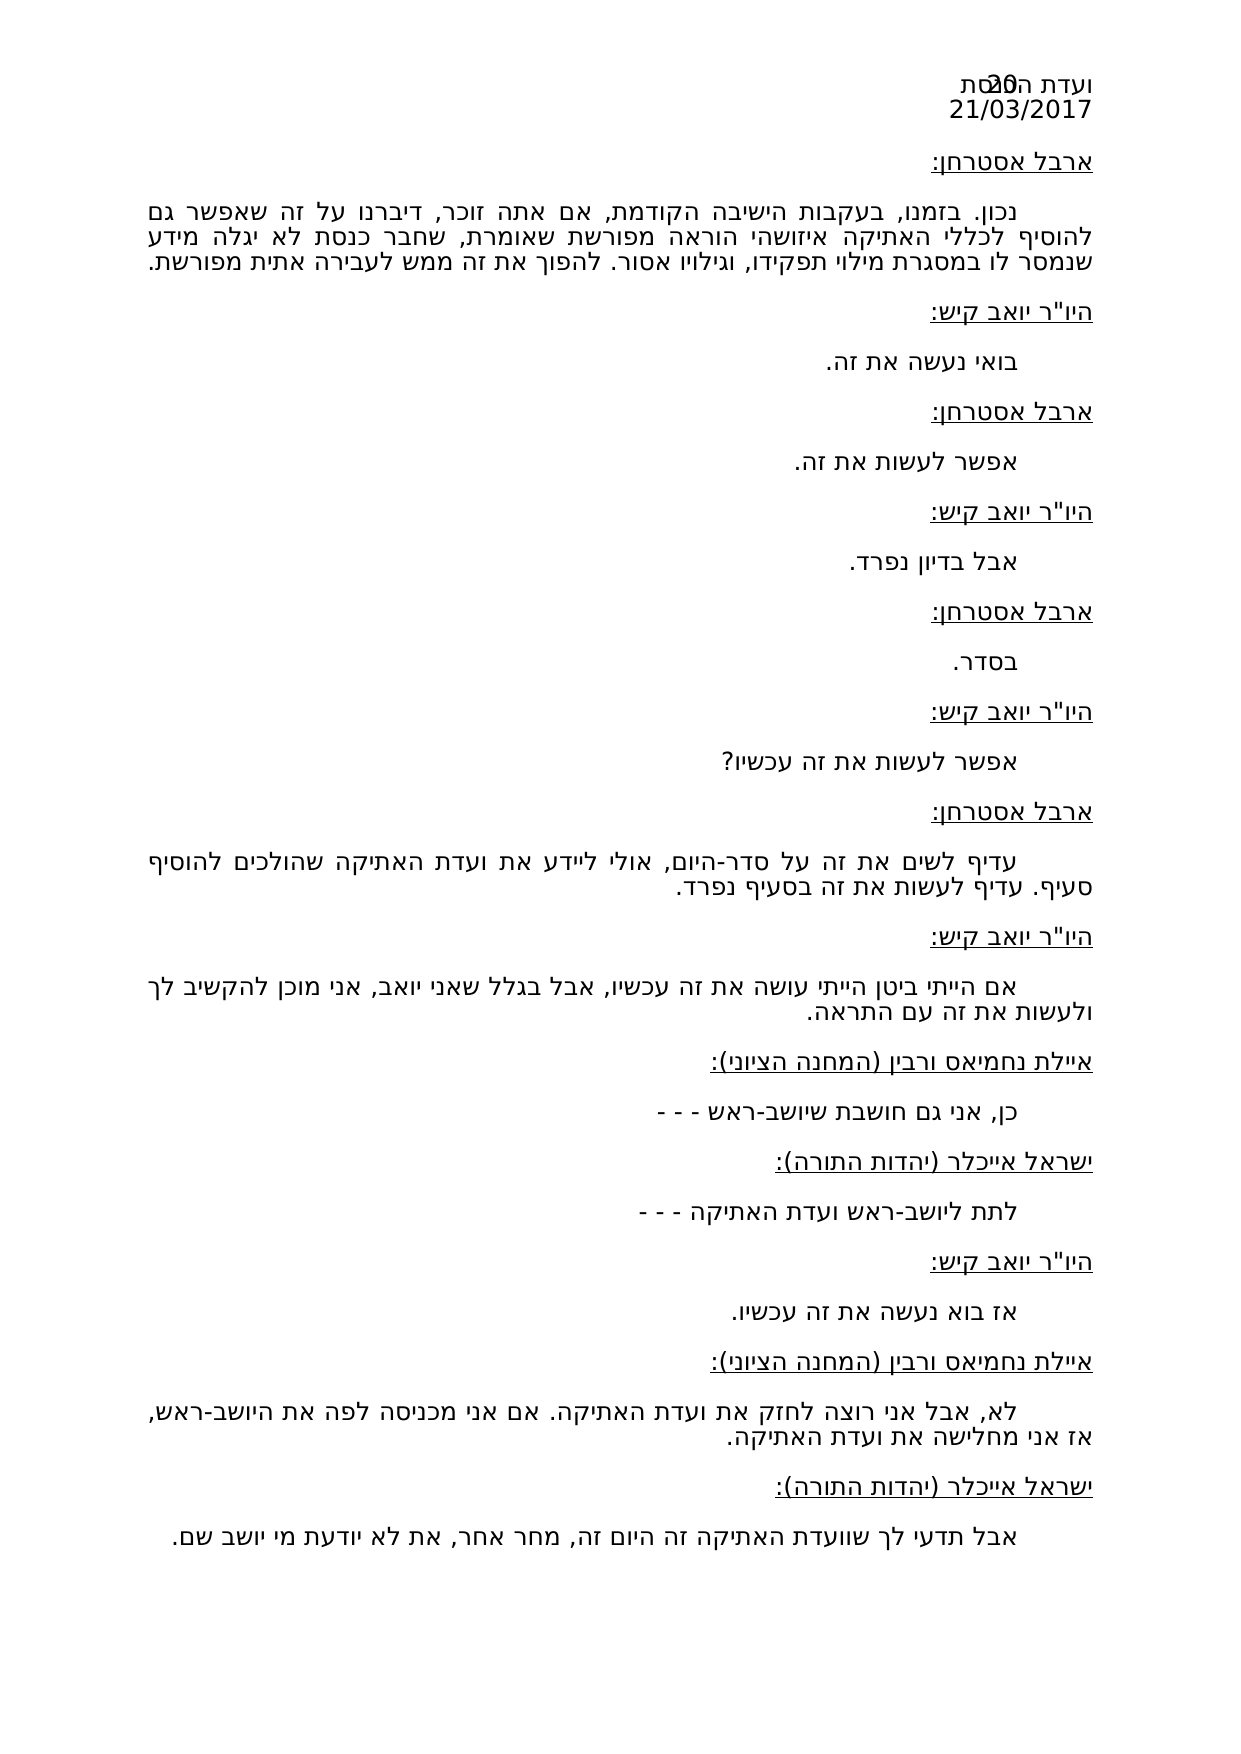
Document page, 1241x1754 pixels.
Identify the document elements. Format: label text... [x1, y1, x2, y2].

text אז בוא נעשה את זה עכשיו. [147, 1300, 1093, 1325]
text היו"ר יואב קיש: [147, 500, 1093, 525]
text היו"ר יואב קיש: [147, 925, 1093, 950]
text ארבל אסטרחן: [147, 400, 1093, 425]
text ישראל אייכלר (יהדות התורה): [147, 1150, 1093, 1175]
text ישראל אייכלר (יהדות התורה): [147, 1475, 1093, 1500]
text ארבל אסטרחן: [147, 600, 1093, 625]
text בואי נעשה את זה. [147, 350, 1093, 375]
text היו"ר יואב קיש: [147, 700, 1093, 725]
text לא, אבל אני רוצה לחזק את ועדת האתיקה. אם אני מכניסה לפה את היושב-ראש, אז אני מחלישה את ועדת האתיקה. [147, 1400, 1093, 1450]
text ארבל אסטרחן: [147, 800, 1093, 825]
text אבל תדעי לך שוועדת האתיקה זה היום זה, מחר אחר, את לא יודעת מי יושב שם. [147, 1525, 1093, 1550]
text כן, אני גם חושבת שיושב-ראש - - - [147, 1100, 1093, 1125]
text עדיף לשים את זה על סדר-היום, אולי ליידע את ועדת האתיקה שהולכים להוסיף סעיף. עדיף לעשות את זה בסעיף נפרד. [147, 850, 1093, 900]
text איילת נחמיאס ורבין (המחנה הציוני): [147, 1050, 1093, 1075]
text נכון. בזמנו, בעקבות הישיבה הקודמת, אם אתה זוכר, דיברנו על זה שאפשר גם להוסיף לכללי האתיקה איזושהי הוראה מפורשת שאומרת, שחבר כנסת לא יגלה מידע שנמסר לו במסגרת מילוי תפקידו, וגילויו אסור. להפוך את זה ממש לעבירה אתית מפורשת. [147, 200, 1093, 275]
text אבל בדיון נפרד. [147, 550, 1093, 575]
text לתת ליושב-ראש ועדת האתיקה - - - [147, 1200, 1093, 1225]
text היו"ר יואב קיש: [147, 1250, 1093, 1275]
text בסדר. [147, 650, 1093, 675]
text אפשר לעשות את זה. [147, 450, 1093, 475]
text אם הייתי ביטן הייתי עושה את זה עכשיו, אבל בגלל שאני יואב, אני מוכן להקשיב לך ולעשות את זה עם התראה. [147, 975, 1093, 1025]
text היו"ר יואב קיש: [147, 300, 1093, 325]
text איילת נחמיאס ורבין (המחנה הציוני): [147, 1350, 1093, 1375]
text ארבל אסטרחן: [147, 150, 1093, 175]
text אפשר לעשות את זה עכשיו? [147, 750, 1093, 775]
